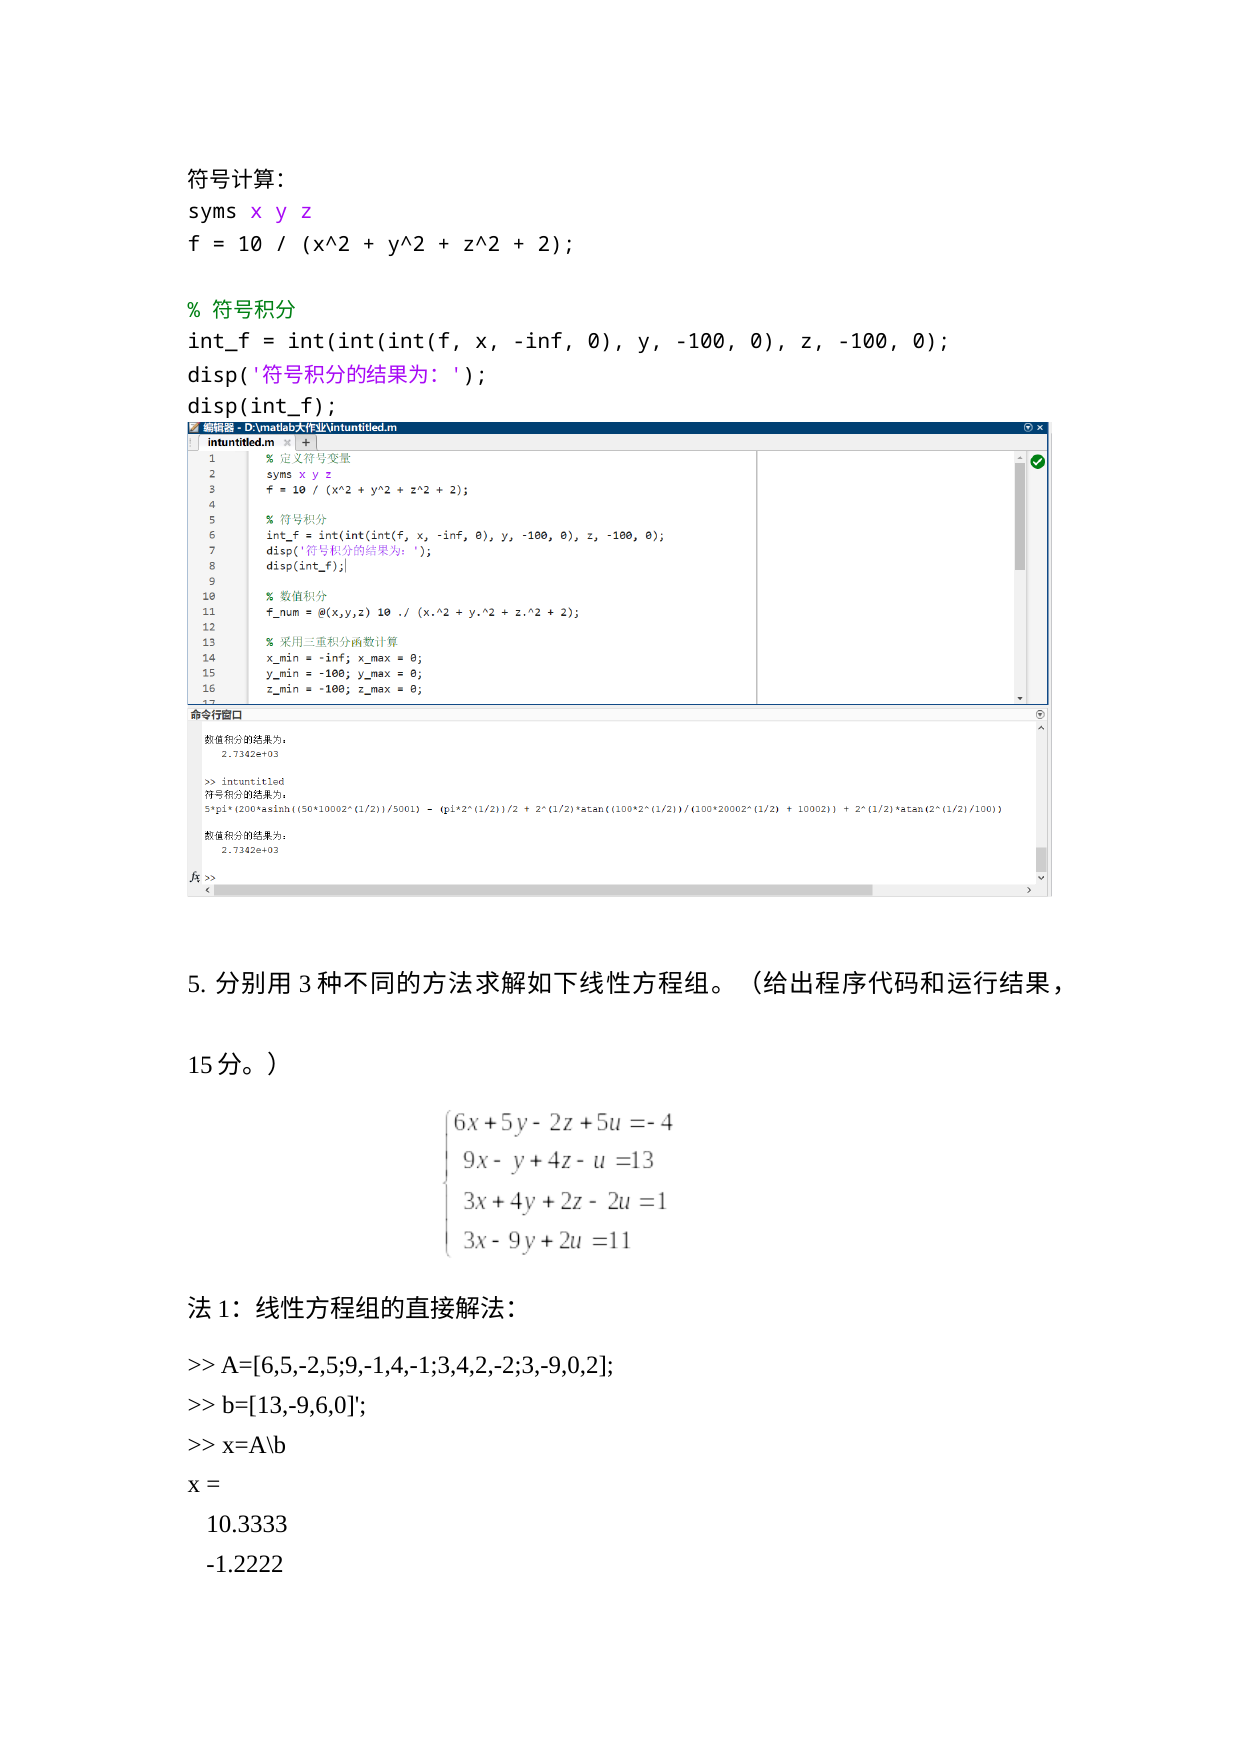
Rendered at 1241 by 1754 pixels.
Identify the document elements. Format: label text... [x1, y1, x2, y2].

text -1.2222 [187, 1547, 1053, 1579]
picture [187, 422, 1052, 897]
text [187, 1348, 1053, 1381]
text 5. 分别用3种不同的方法求解如下线性方程组。（给出程序代码和运行结果，15分。） [187, 949, 1053, 1095]
text syms x y z [187, 194, 1053, 227]
text x = [187, 1467, 1053, 1500]
text >> b=[13,-9,6,0]'; [187, 1388, 1053, 1421]
text 10.3333 [187, 1507, 1053, 1540]
text 法1：线性方程组的直接解法： [187, 1274, 1053, 1339]
text % 符号积分 [187, 292, 1053, 324]
text int_f = int(int(int(f, x, -inf, 0), y, -100, 0), z, -100, 0); [187, 324, 1053, 357]
text disp('符号积分的结果为：'); [187, 357, 1053, 389]
text 符号计算： [187, 162, 1053, 194]
text >> x=A\b [187, 1428, 1053, 1460]
text f = 10 / (x^2 + y^2 + z^2 + 2); [187, 227, 1053, 259]
